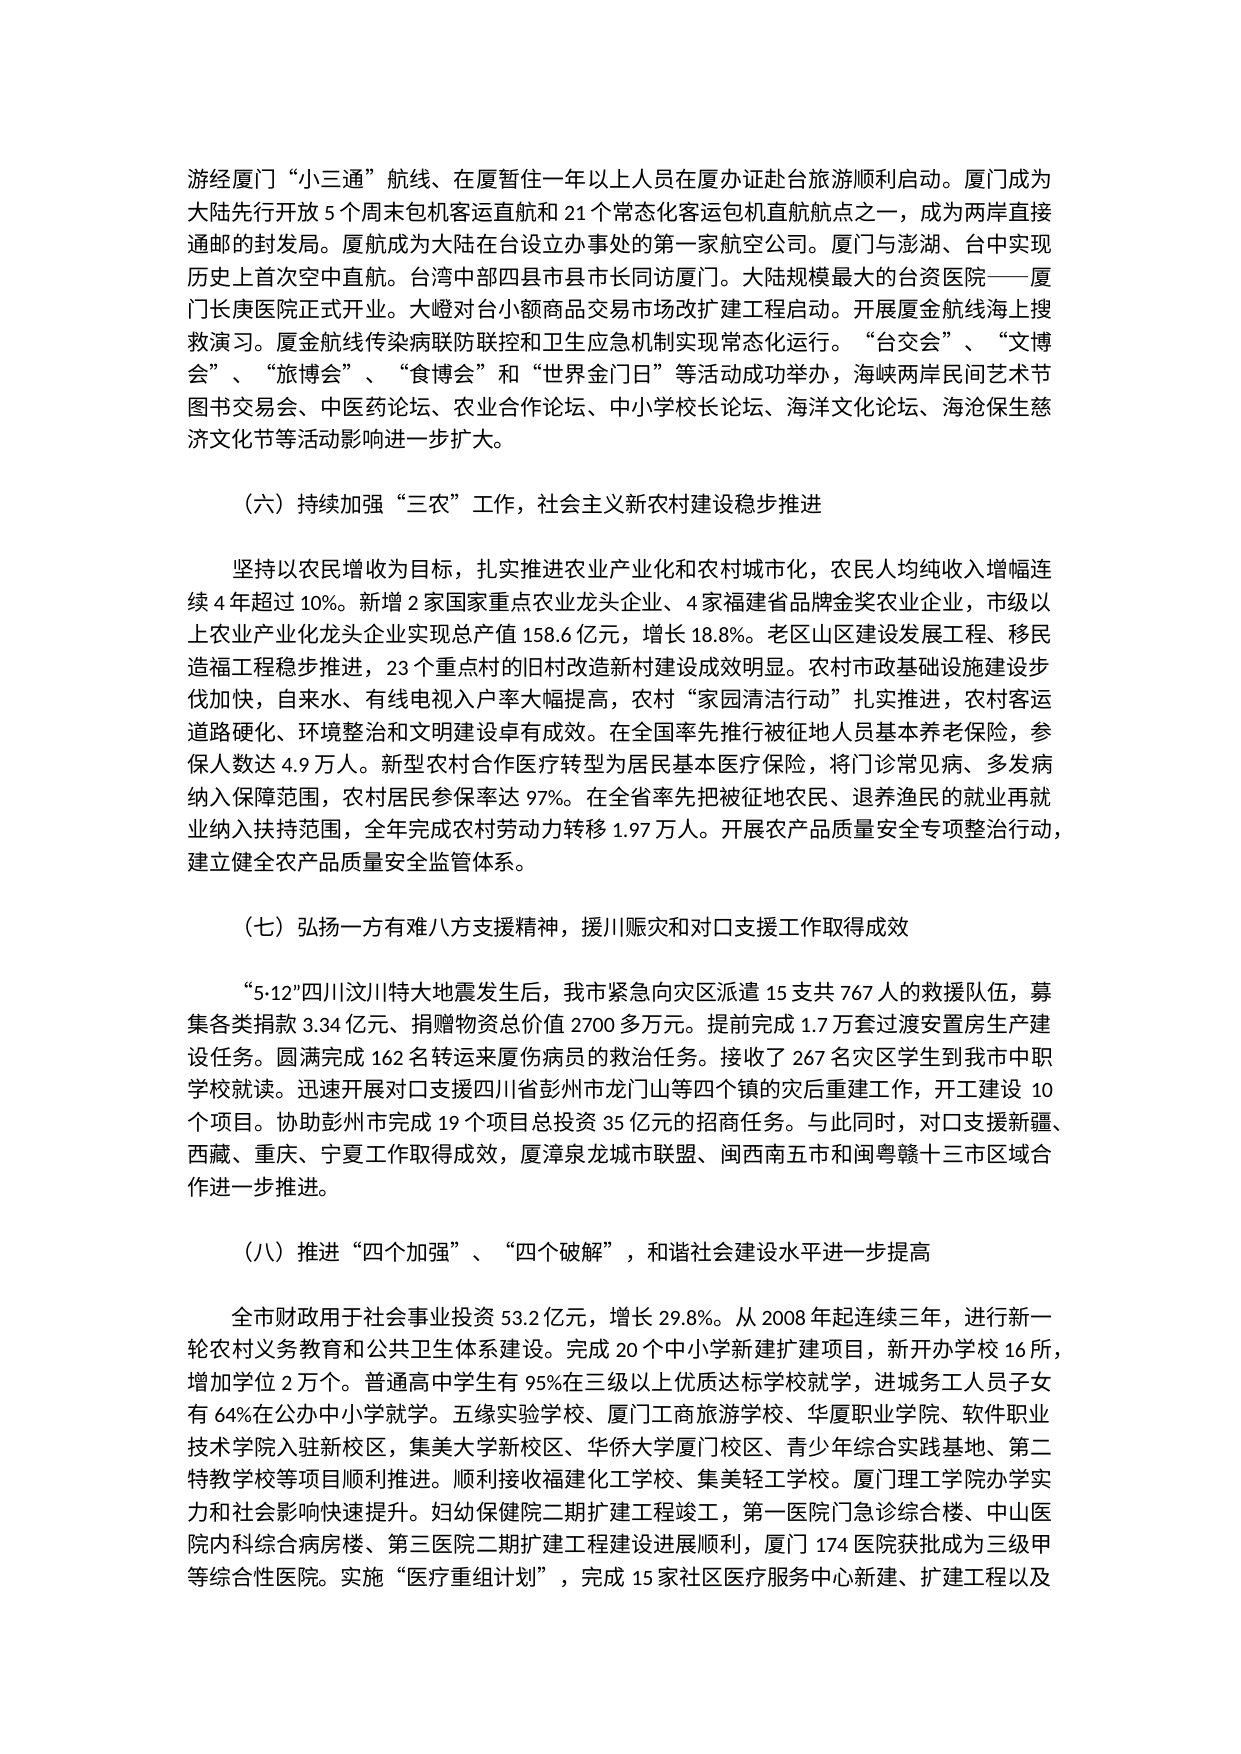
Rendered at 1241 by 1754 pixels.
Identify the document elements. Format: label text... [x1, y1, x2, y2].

text （六）持续加强“三农”工作，社会主义新农村建设稳步推进 [187, 487, 1053, 519]
text “5·12”四川汶川特大地震发生后，我市紧急向灾区派遣15支共767人的救援队伍，募集各类捐款3.34亿元、捐赠物资总价值2700多万元。提前完成1.7万套过渡安置房生产建设任务。圆满完成162名转运来厦伤病员的救治任务。接收了267名灾区学生到我市中职学校就读。迅速开展对口支援四川省彭州市龙门山等四个镇的灾后重建工作，开工建设10个项目。协助彭州市完成19个项目总投资35亿元的招商任务。与此同时，对口支援新疆、西藏、重庆、宁夏工作取得成效，厦漳泉龙城市联盟、闽西南五市和闽粤赣十三市区域合作进一步推进。 [187, 974, 1053, 1202]
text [187, 1299, 1053, 1592]
text 坚持以农民增收为目标，扎实推进农业产业化和农村城市化，农民人均纯收入增幅连续4年超过10%。新增2家国家重点农业龙头企业、4家福建省品牌金奖农业企业，市级以上农业产业化龙头企业实现总产值158.6亿元，增长18.8%。老区山区建设发展工程、移民造福工程稳步推进，23个重点村的旧村改造新村建设成效明显。农村市政基础设施建设步伐加快，自来水、有线电视入户率大幅提高，农村“家园清洁行动”扎实推进，农村客运、道路硬化、环境整治和文明建设卓有成效。在全国率先推行被征地人员基本养老保险，参保人数达4.9万人。新型农村合作医疗转型为居民基本医疗保险，将门诊常见病、多发病纳入保障范围，农村居民参保率达97%。在全省率先把被征地农民、退养渔民的就业再就业纳入扶持范围，全年完成农村劳动力转移1.97万人。开展农产品质量安全专项整治行动，建立健全农产品质量安全监管体系。 [187, 552, 1053, 877]
text （七）弘扬一方有难八方支援精神，援川赈灾和对口支援工作取得成效 [187, 909, 1053, 942]
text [187, 162, 1053, 454]
text （八）推进“四个加强”、“四个破解”，和谐社会建设水平进一步提高 [187, 1234, 1053, 1267]
